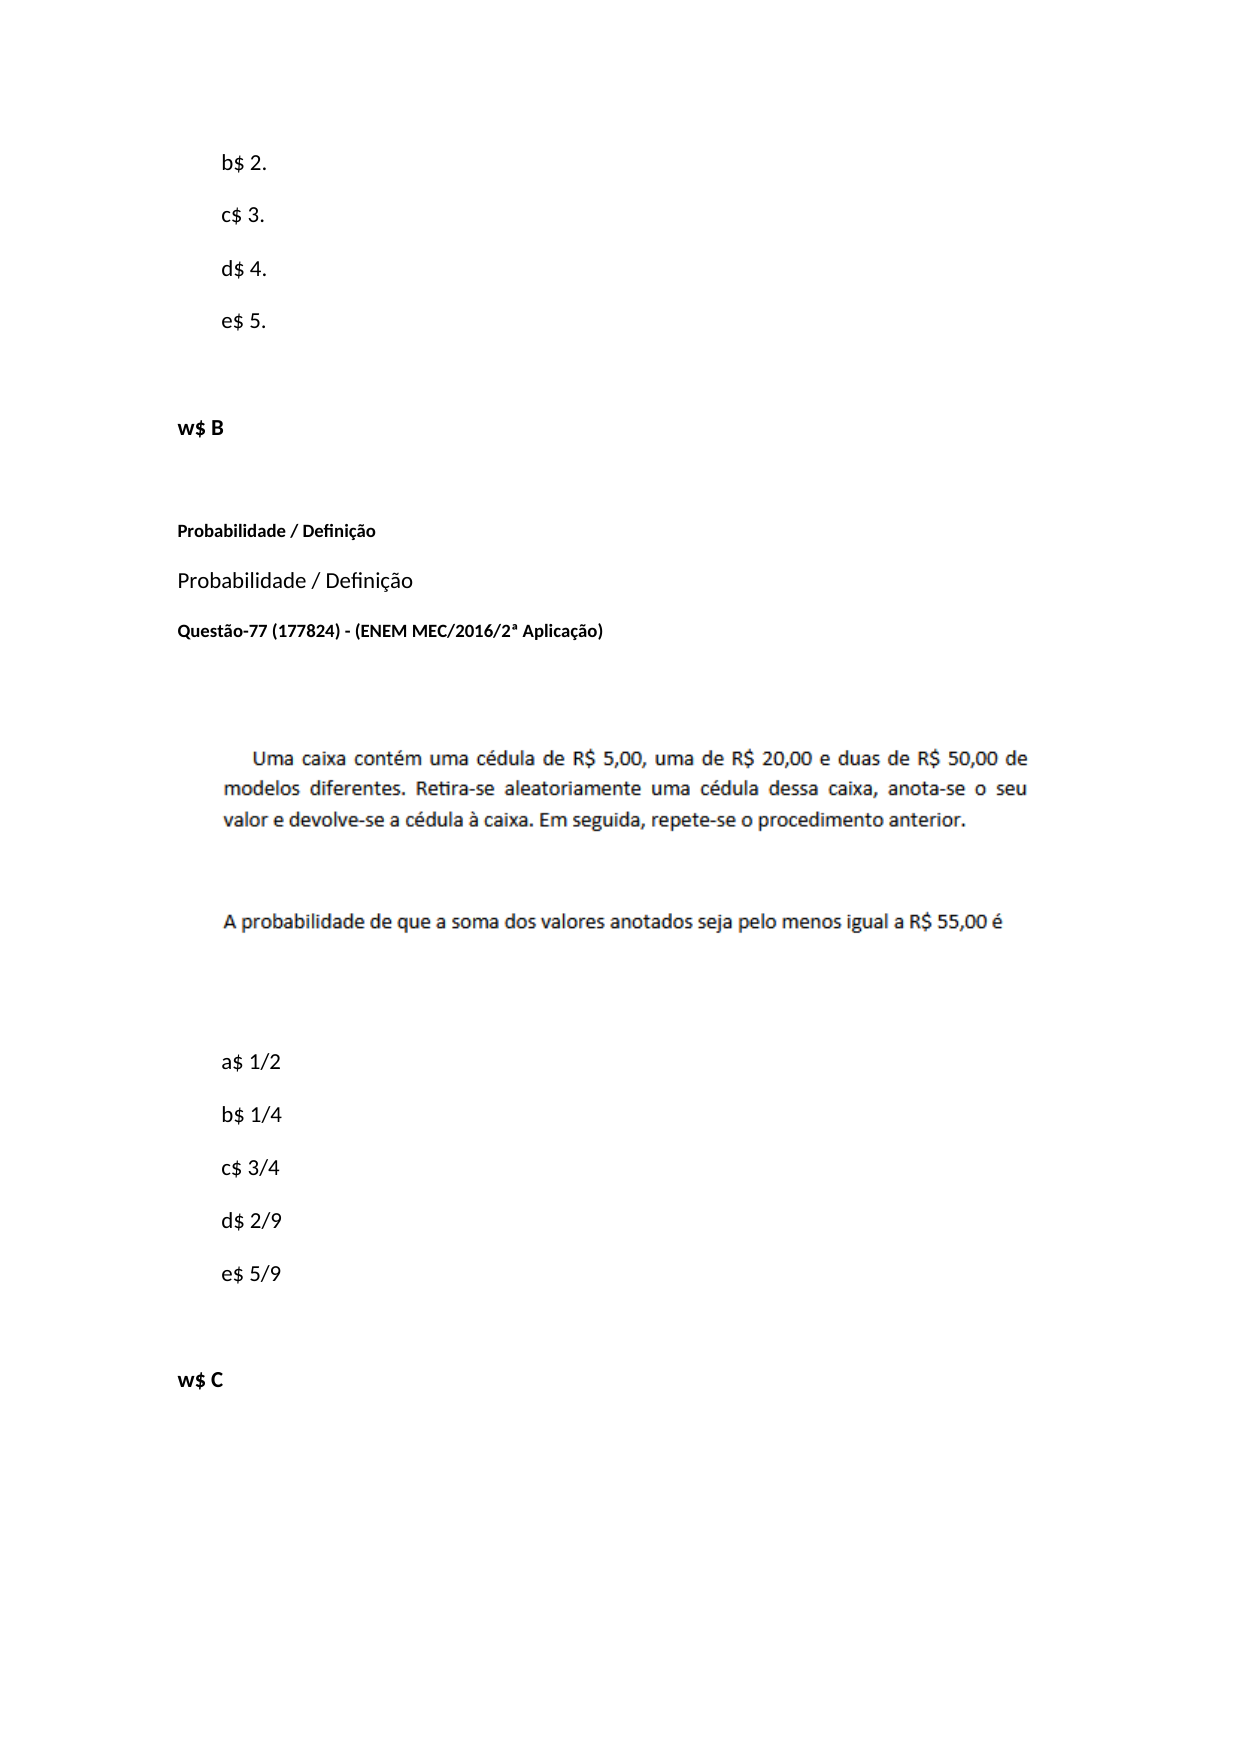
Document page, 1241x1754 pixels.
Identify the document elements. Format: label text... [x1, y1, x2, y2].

text w$ C [177, 1365, 1063, 1393]
text a$ 1/2 [221, 1047, 1063, 1075]
text d$ 4. [221, 254, 1063, 282]
text Probabilidade / Definição [177, 519, 1063, 542]
text e$ 5/9 [221, 1259, 1063, 1287]
text c$ 3/4 [221, 1153, 1063, 1181]
text Questão-77 (177824) - (ENEM MEC/2016/2ª Aplicação) [177, 619, 1063, 642]
text c$ 3. [221, 201, 1063, 229]
text d$ 2/9 [221, 1206, 1063, 1234]
text b$ 1/4 [221, 1100, 1063, 1128]
text b$ 2. [221, 148, 1063, 176]
text e$ 5. [221, 307, 1063, 335]
picture [199, 719, 1042, 966]
text w$ B [177, 413, 1063, 441]
text Probabilidade / Definição [177, 566, 1063, 594]
